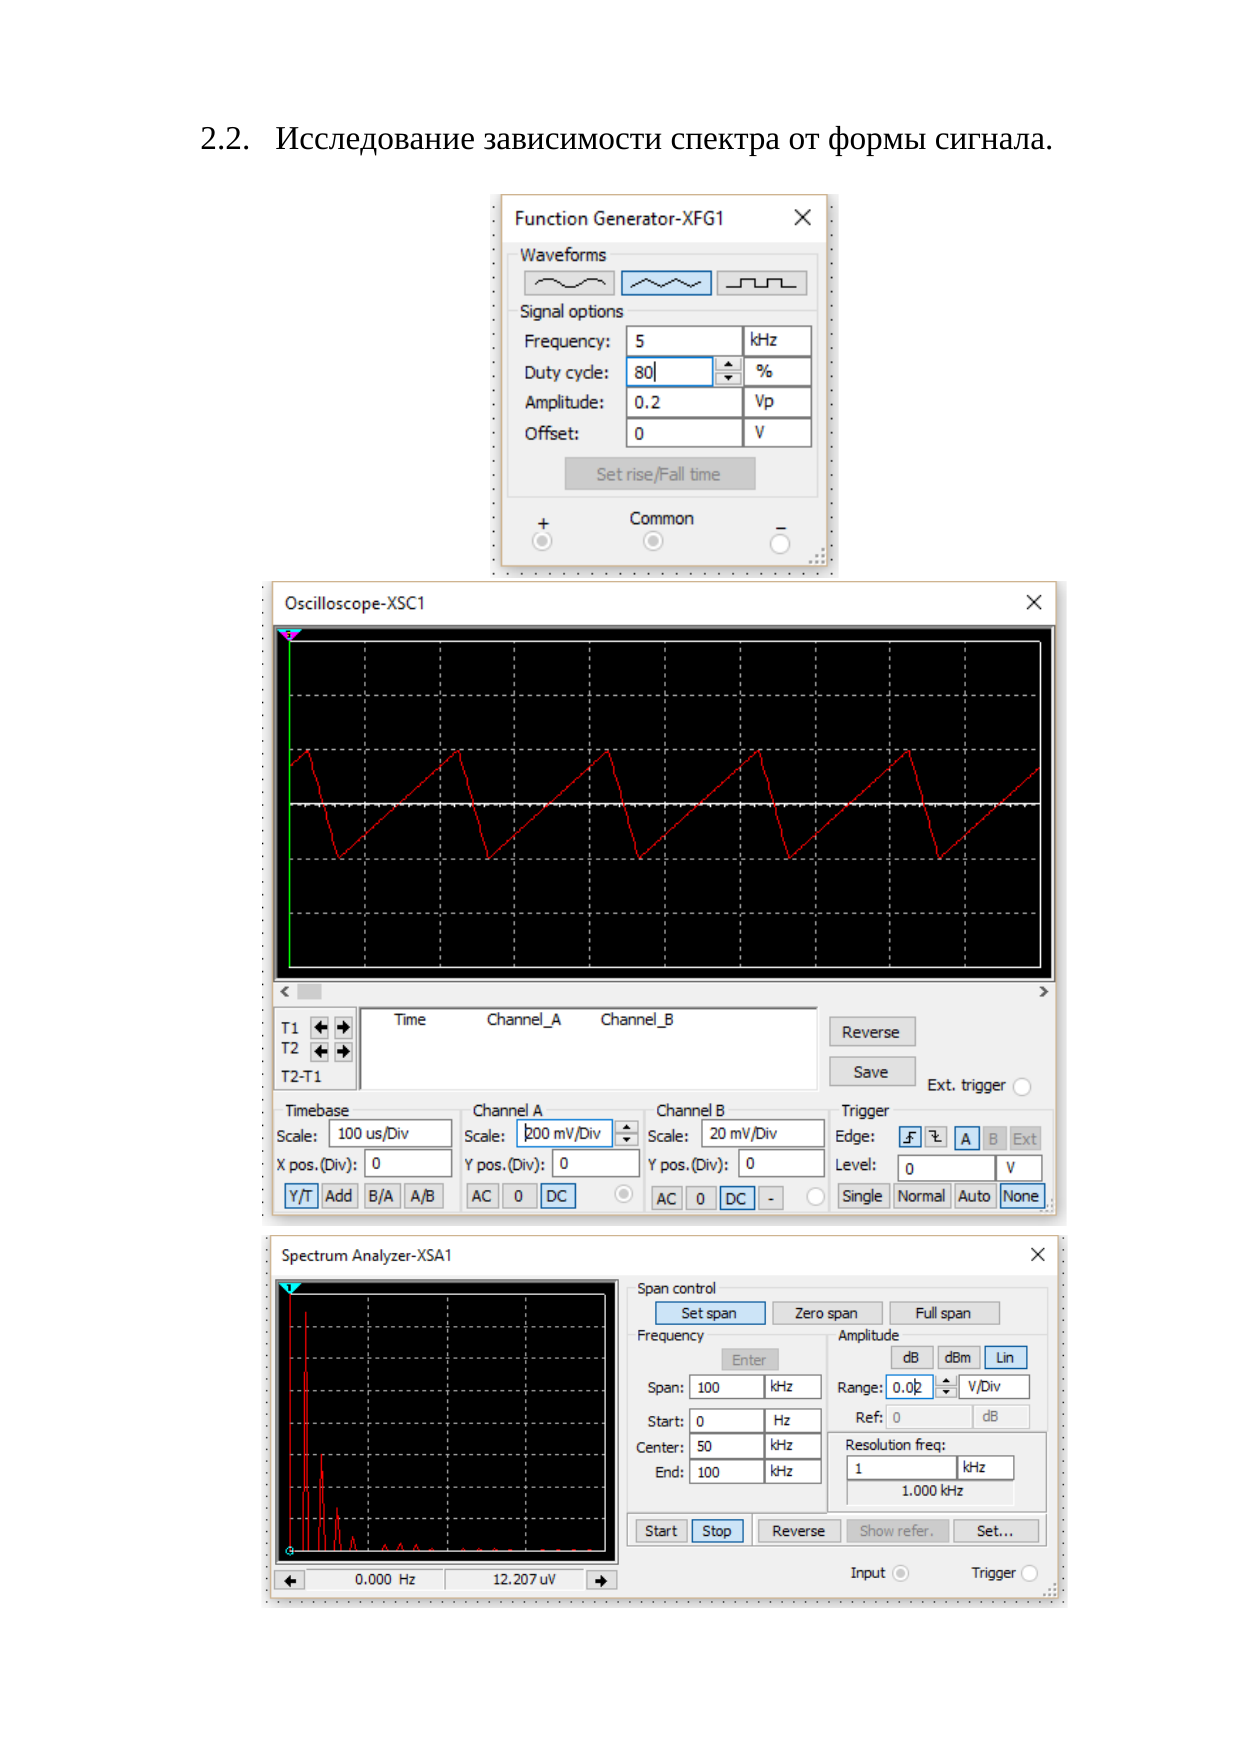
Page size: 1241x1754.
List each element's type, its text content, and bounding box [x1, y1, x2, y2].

picture [262, 581, 1067, 1226]
picture [261, 1235, 1068, 1608]
list Исследование зависимости спектра от формы сигнала. [102, 118, 1152, 156]
picture [490, 194, 839, 578]
